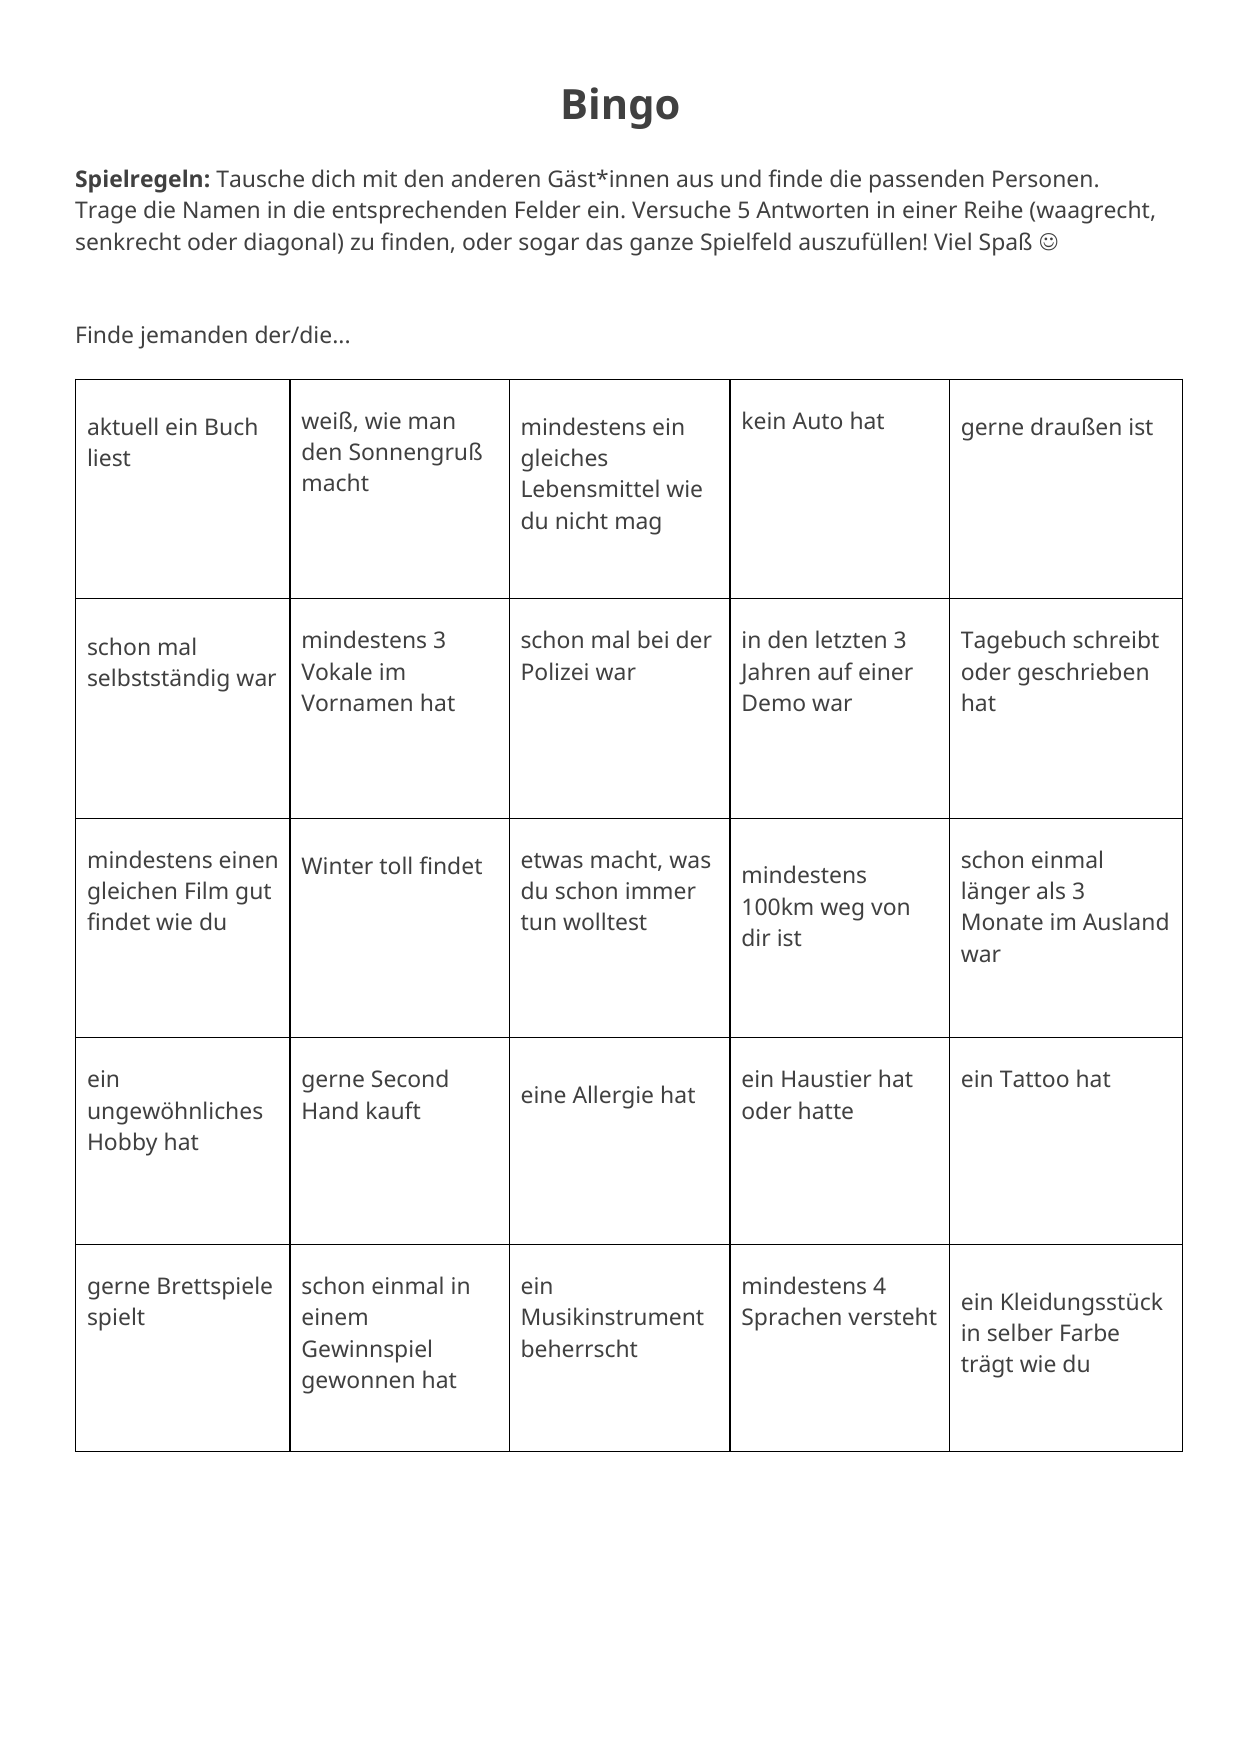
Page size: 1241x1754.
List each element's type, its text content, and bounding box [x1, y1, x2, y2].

table_cell ein Kleidungsstück in selber Farbe trägt wie du [950, 1245, 1182, 1451]
table_cell schon mal bei der Polizei war [510, 599, 729, 818]
table_cell mindestens 4 Sprachen versteht [731, 1245, 949, 1451]
table_cell mindestens 100km weg von dir ist [731, 819, 949, 1037]
table_cell gerne Second Hand kauft [291, 1038, 509, 1244]
table_cell etwas macht, was du schon immer tun wolltest [510, 819, 729, 1037]
table_cell in den letzten 3 Jahren auf einer Demo war [731, 599, 949, 818]
table_cell schon mal selbstständig war [76, 599, 289, 818]
text Bingo [75, 75, 1165, 132]
table_cell eine Allergie hat [510, 1038, 729, 1244]
table_cell mindestens einen gleichen Film gut findet wie du [76, 819, 289, 1037]
text Finde jemanden der/die... [75, 319, 1165, 351]
table_cell ein Musikinstrument beherrscht [510, 1245, 729, 1451]
table_cell gerne Brettspiele spielt [76, 1245, 289, 1451]
table_header gerne draußen ist [950, 380, 1182, 598]
table_cell schon einmal länger als 3 Monate im Ausland war [950, 819, 1182, 1037]
table_cell Tagebuch schreibt oder geschrieben hat [950, 599, 1182, 818]
table_cell ein ungewöhnliches Hobby hat [76, 1038, 289, 1244]
table_cell ein Haustier hat oder hatte [731, 1038, 949, 1244]
table_cell schon einmal in einem Gewinnspiel gewonnen hat [291, 1245, 509, 1451]
text Spielregeln: Tausche dich mit den anderen Gäst*innen aus und finde die passenden Personen. Trage die Namen in die entsprechenden Felder ein. Versuche 5 Antworten in einer Reihe (waagrecht, senkrecht oder diagonal) zu finden, oder sogar das ganze Spielfeld auszufüllen! Viel Spaß [75, 163, 1165, 257]
table_header kein Auto hat [731, 380, 949, 598]
table_header weiß, wie man den Sonnengruß macht [291, 380, 509, 598]
table_cell Winter toll findet [291, 819, 509, 1037]
table_header mindestens ein gleiches Lebensmittel wie du nicht mag [510, 380, 729, 598]
table_cell mindestens 3 Vokale im Vornamen hat [291, 599, 509, 818]
table_cell ein Tattoo hat [950, 1038, 1182, 1244]
table_header aktuell ein Buch liest [76, 380, 289, 598]
